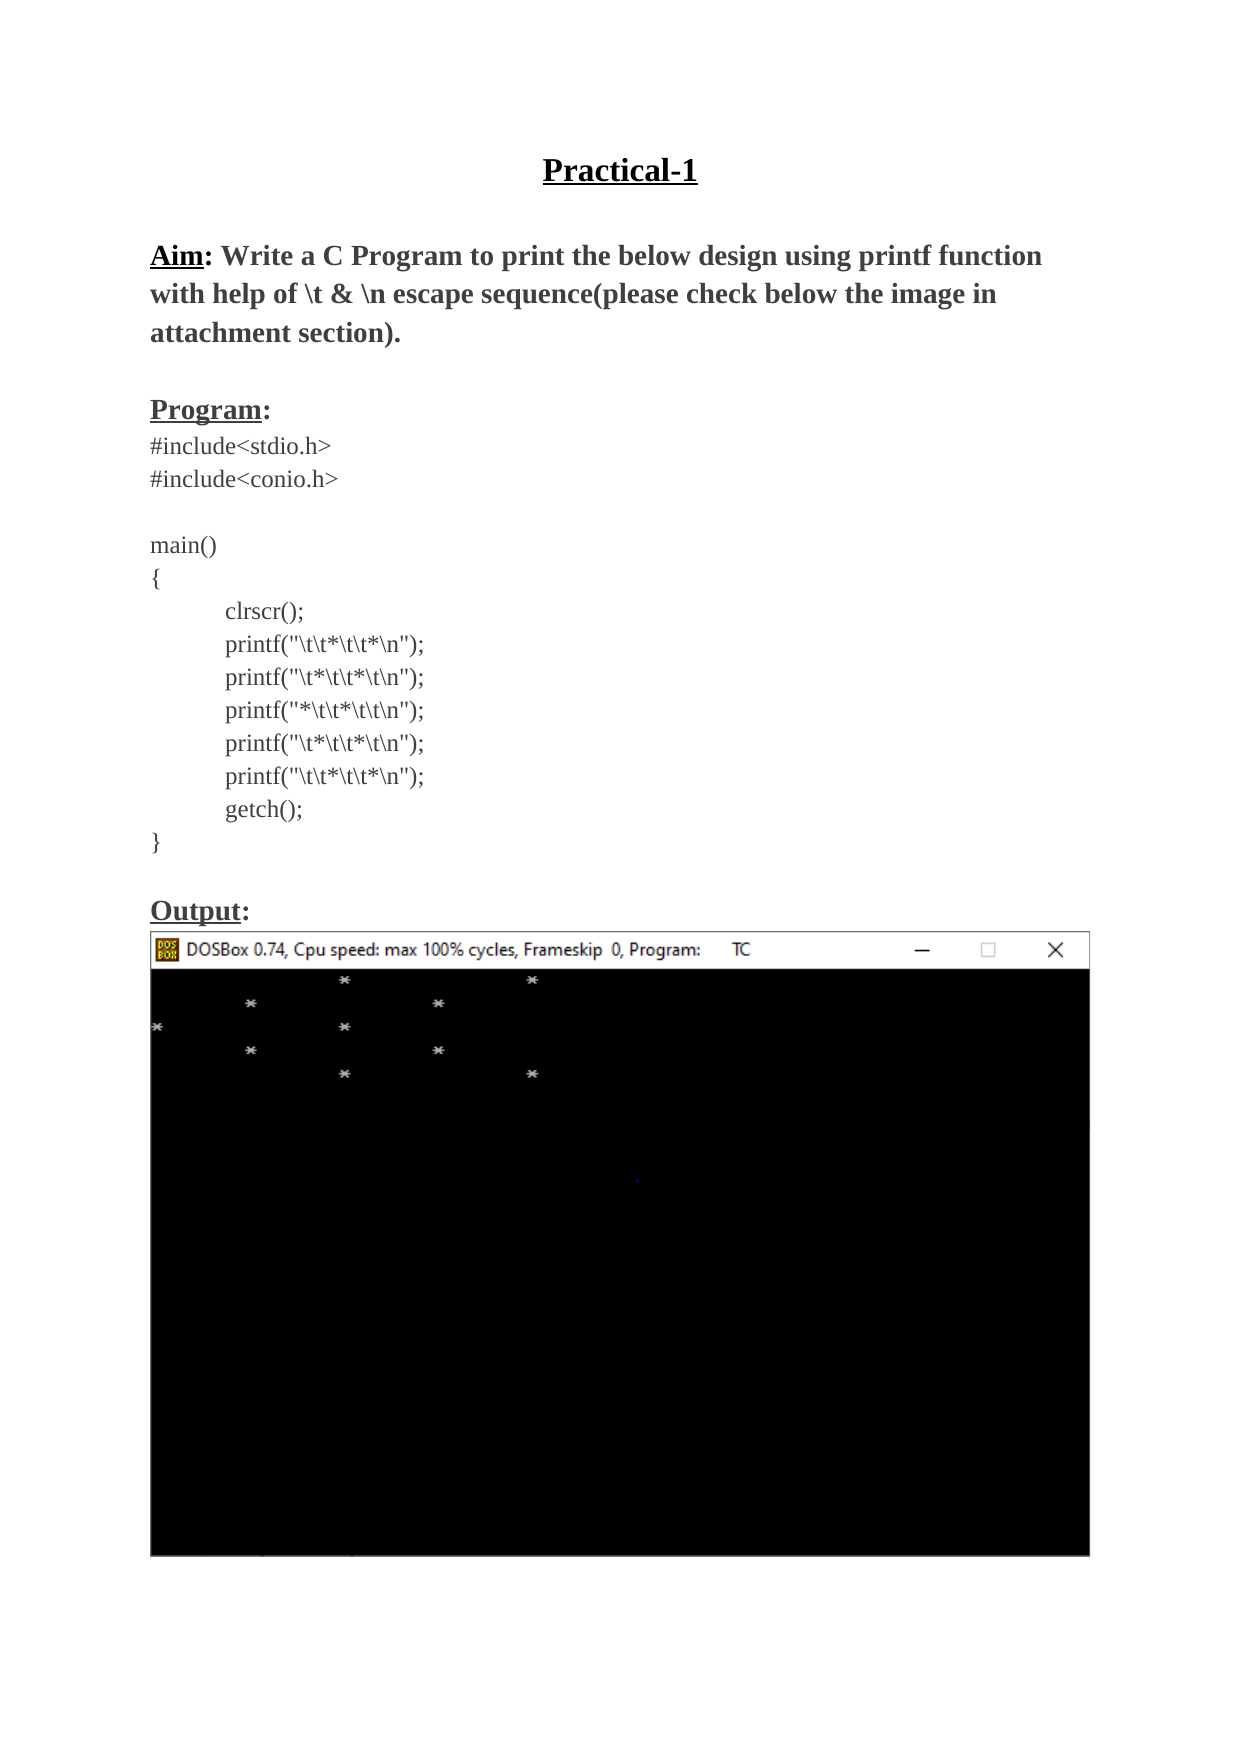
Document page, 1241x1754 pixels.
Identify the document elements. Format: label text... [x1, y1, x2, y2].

text printf("\t\t*\t\t*\n"); [150, 629, 1090, 658]
text clrscr(); [150, 596, 1090, 625]
text } [150, 827, 1090, 856]
text #include<stdio.h> [150, 431, 1090, 459]
text Aim: Write a C Program to print the below design using printf function with help of \t & \n escape sequence(please check below the image in attachment section). [150, 238, 1090, 349]
text printf("\t*\t\t*\t\n"); [150, 662, 1090, 691]
text main() [150, 530, 1090, 559]
picture [150, 931, 1091, 1557]
text printf("\t*\t\t*\t\n"); [150, 728, 1090, 757]
text printf("*\t\t*\t\t\n"); [150, 695, 1090, 724]
text Program: [150, 392, 1090, 426]
text Practical-1 [150, 150, 1090, 188]
text printf("\t\t*\t\t*\n"); [150, 761, 1090, 790]
text #include<conio.h> [150, 464, 1090, 493]
text getch(); [150, 794, 1090, 823]
text Output: [150, 893, 1090, 927]
text { [150, 563, 1090, 592]
